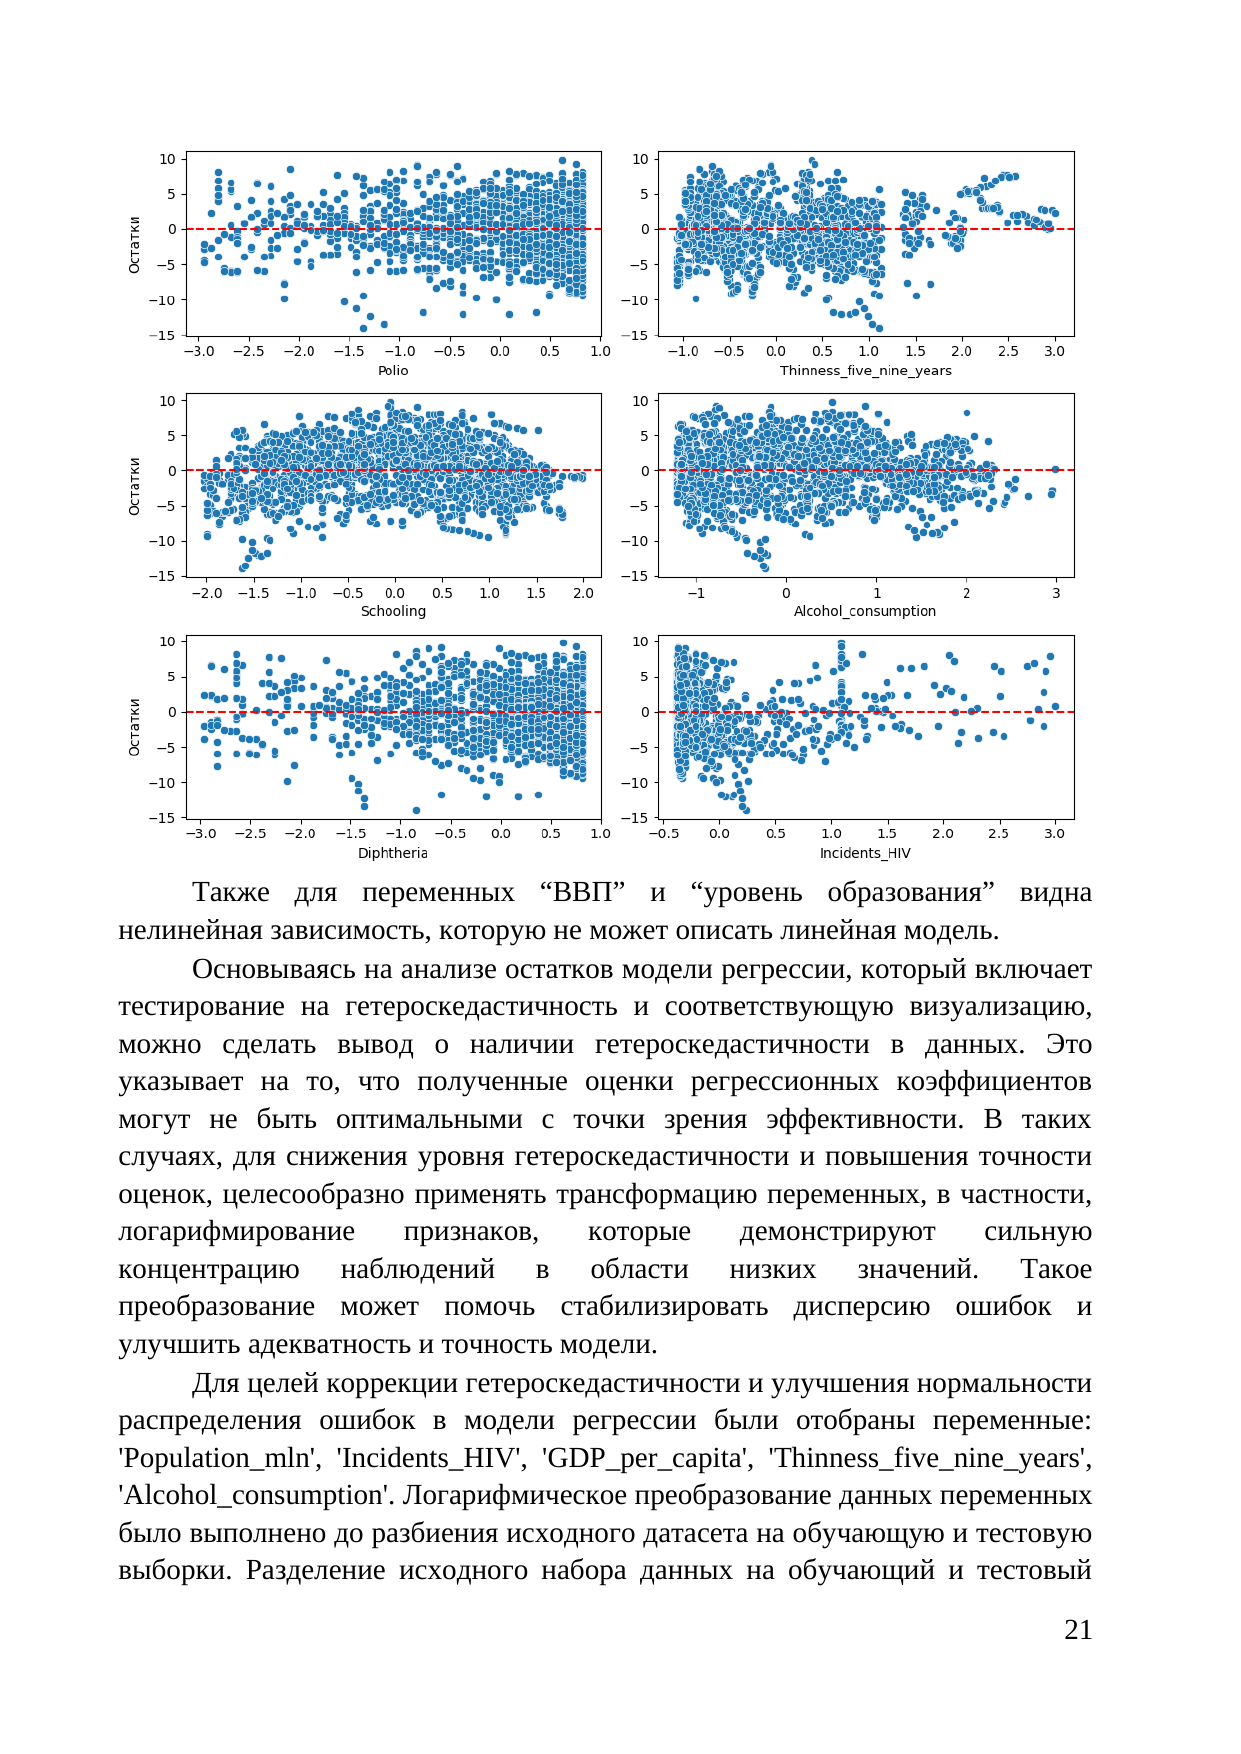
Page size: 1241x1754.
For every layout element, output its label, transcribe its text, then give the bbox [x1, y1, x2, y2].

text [118, 1365, 1093, 1586]
text Основываясь на анализе остатков модели регрессии, который включает тестирование на гетероскедастичность и соответствующую визуализацию, можно сделать вывод о наличии гетероскедастичности в данных. Это указывает на то, что полученные оценки регрессионных коэффициентов могут не быть оптимальными с точки зрения эффективности. В таких случаях, для снижения уровня гетероскедастичности и повышения точности оценок, целесообразно применять трансформацию переменных, в частности, логарифмирование признаков, которые демонстрируют сильную концентрацию наблюдений в области низких значений. Такое преобразование может помочь стабилизировать дисперсию ошибок и улучшить адекватность и точность модели. [118, 951, 1093, 1359]
text Также для переменных “ВВП” и “уровень образования” видна нелинейная зависимость, которую не может описать линейная модель. [118, 874, 1093, 946]
picture [118, 143, 1082, 870]
